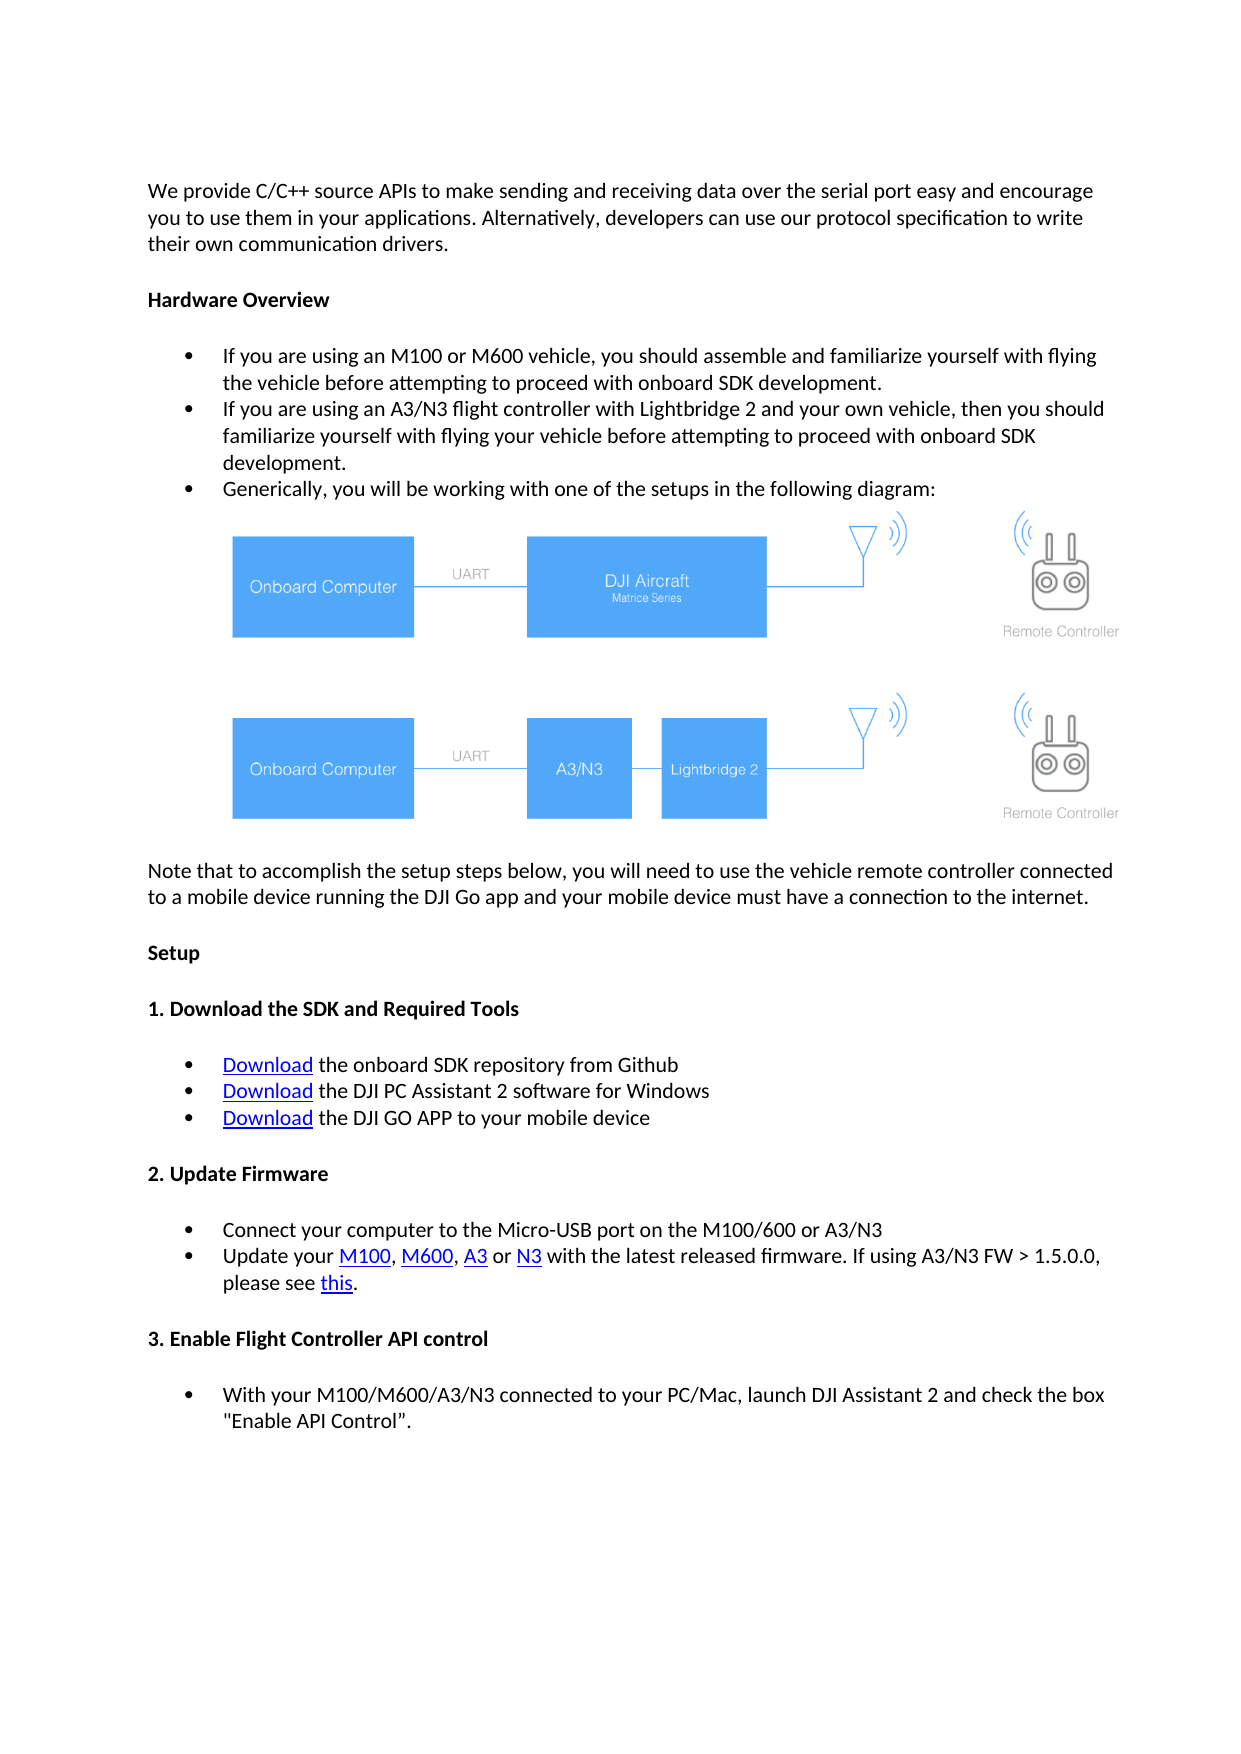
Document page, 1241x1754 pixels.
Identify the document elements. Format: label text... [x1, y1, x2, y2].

list With your M100/M600/A3/N3 connected to your PC/Mac, launch DJI Assistant 2 and check the box "Enable API Control”. [185, 1381, 1122, 1434]
text Setup [148, 939, 1122, 966]
list If you are using an M100 or M600 vehicle, you should assemble and familiarize yourself with flying the vehicle before attempting to proceed with onboard SDK development. [185, 342, 1122, 396]
list Download the DJI PC Assistant 2 software for Windows [185, 1078, 1122, 1104]
list If you are using an A3/N3 flight controller with Lightbridge 2 and your own vehicle, then you should familiarize yourself with flying your vehicle before attempting to proceed with onboard SDK development. [185, 396, 1122, 476]
text Note that to accomplish the setup steps below, you will need to use the vehicle remote controller connected to a mobile device running the DJI Go app and your mobile device must have a connection to the internet. [148, 857, 1122, 910]
text 2. Update Firmware [148, 1160, 1122, 1187]
text 1. Download the SDK and Required Tools [148, 995, 1122, 1022]
text 3. Enable Flight Controller API control [148, 1325, 1122, 1352]
list Connect your computer to the Micro-USB port on the M100/600 or A3/N3 [185, 1216, 1122, 1243]
text Hardware Overview [148, 286, 1122, 313]
list Download the DJI GO APP to your mobile device [185, 1104, 1122, 1131]
list Update your M100, M600, A3 or N3 with the latest released firmware. If using A3/N3 FW > 1.5.0.0, please see this. [185, 1243, 1122, 1296]
text We provide C/C++ source APIs to make sending and receiving data over the serial port easy and encourage you to use them in your applications. Alternatively, developers can use our protocol specification to write their own communication drivers. [148, 177, 1122, 257]
picture [222, 502, 1125, 828]
list Download the onboard SDK repository from Github [185, 1051, 1122, 1078]
